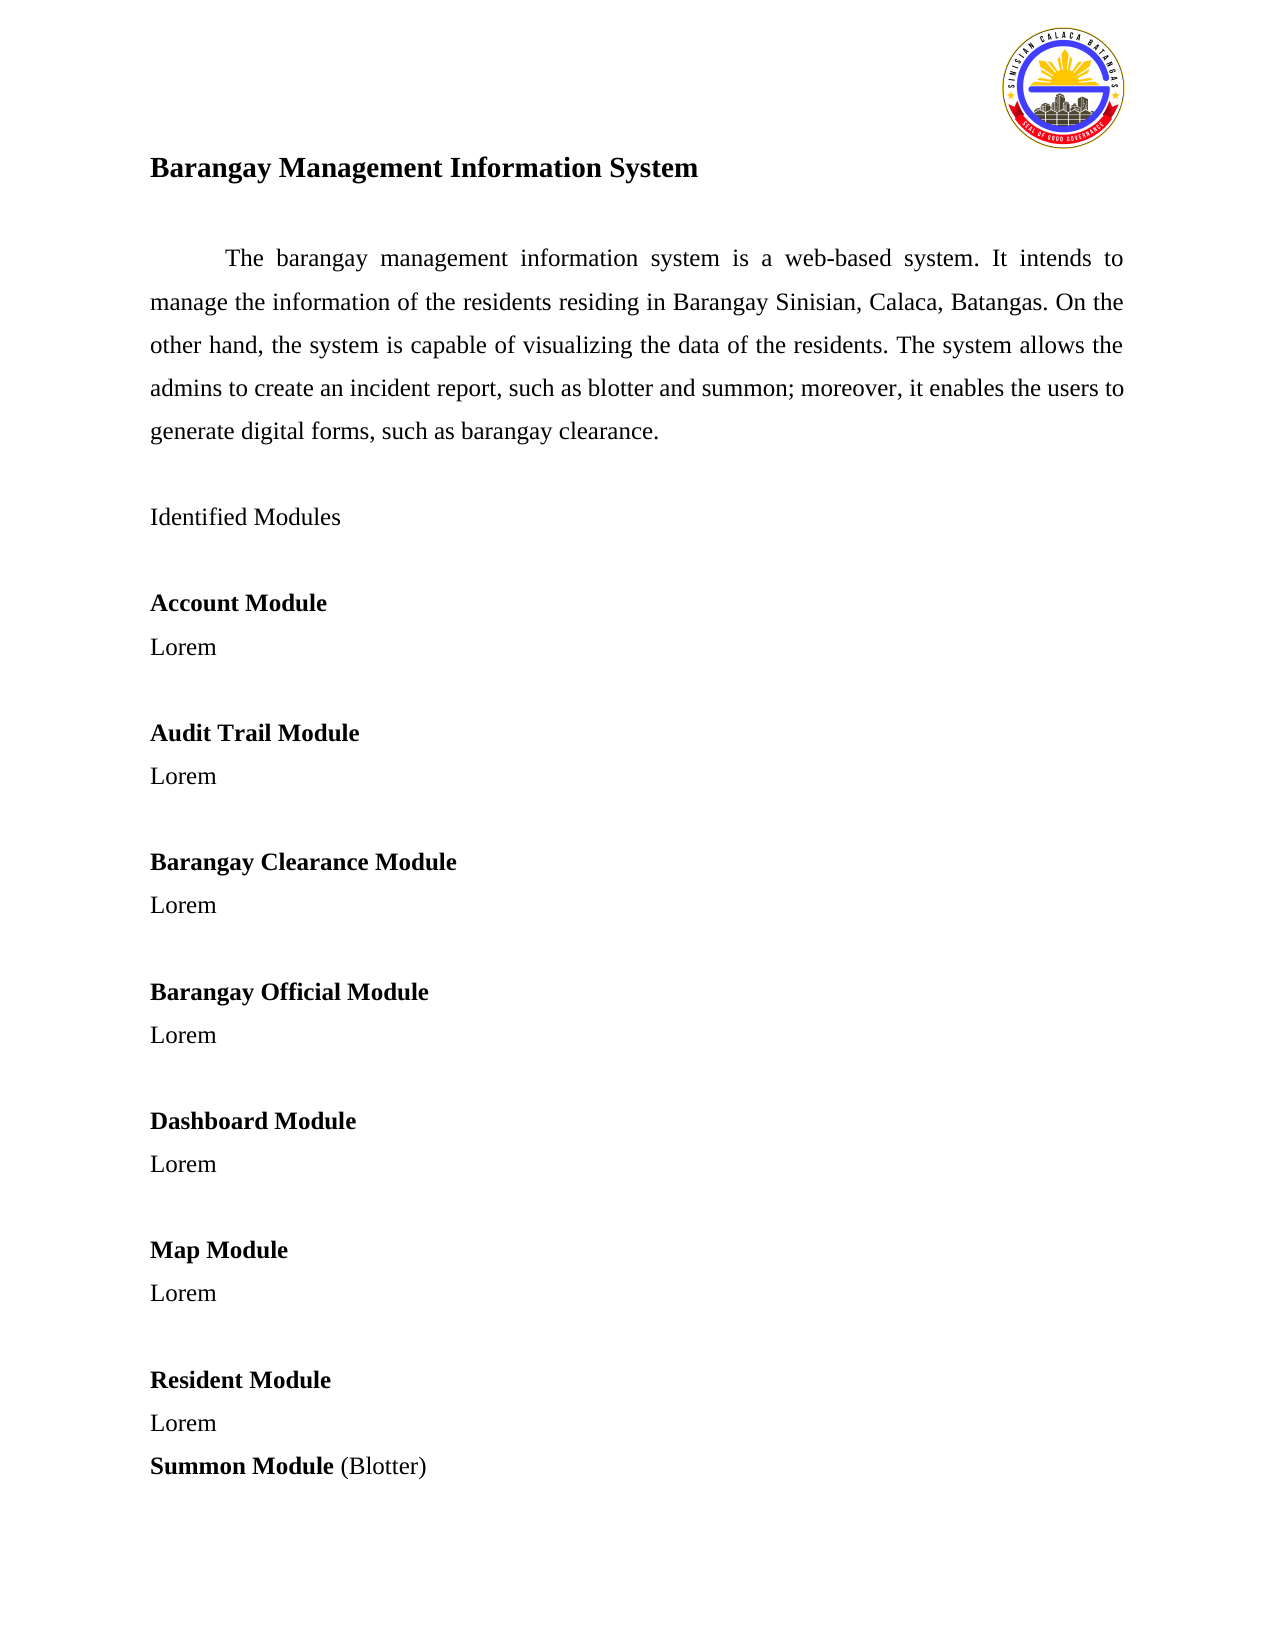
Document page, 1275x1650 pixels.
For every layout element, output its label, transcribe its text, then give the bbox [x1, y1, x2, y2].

text Barangay Official Module [150, 977, 1125, 1005]
text Lorem [150, 890, 1125, 919]
text Lorem [150, 1149, 1125, 1178]
text Map Module [150, 1235, 1125, 1264]
text Barangay Clearance Module [150, 847, 1125, 876]
text The barangay management information system is a web-based system. It intends to manage the information of the residents residing in Barangay Sinisian, Calaca, Batangas. On the other hand, the system is capable of visualizing the data of the residents. The system allows the admins to create an incident report, such as blotter and summon; moreover, it enables the users to generate digital forms, such as barangay clearance. [150, 243, 1125, 445]
text Resident Module [150, 1365, 1125, 1393]
text Identified Modules [150, 502, 1125, 531]
text Summon Module (Blotter) [150, 1451, 1125, 1480]
text Barangay Management Information System [150, 150, 1125, 183]
text Lorem [150, 1408, 1125, 1437]
text Lorem [150, 1278, 1125, 1307]
text Dashboard Module [150, 1106, 1125, 1135]
picture [1001, 26, 1125, 150]
text Lorem [150, 632, 1125, 660]
text Audit Trail Module [150, 718, 1125, 747]
text Lorem [150, 1020, 1125, 1048]
text Lorem [150, 761, 1125, 790]
text Account Module [150, 588, 1125, 617]
